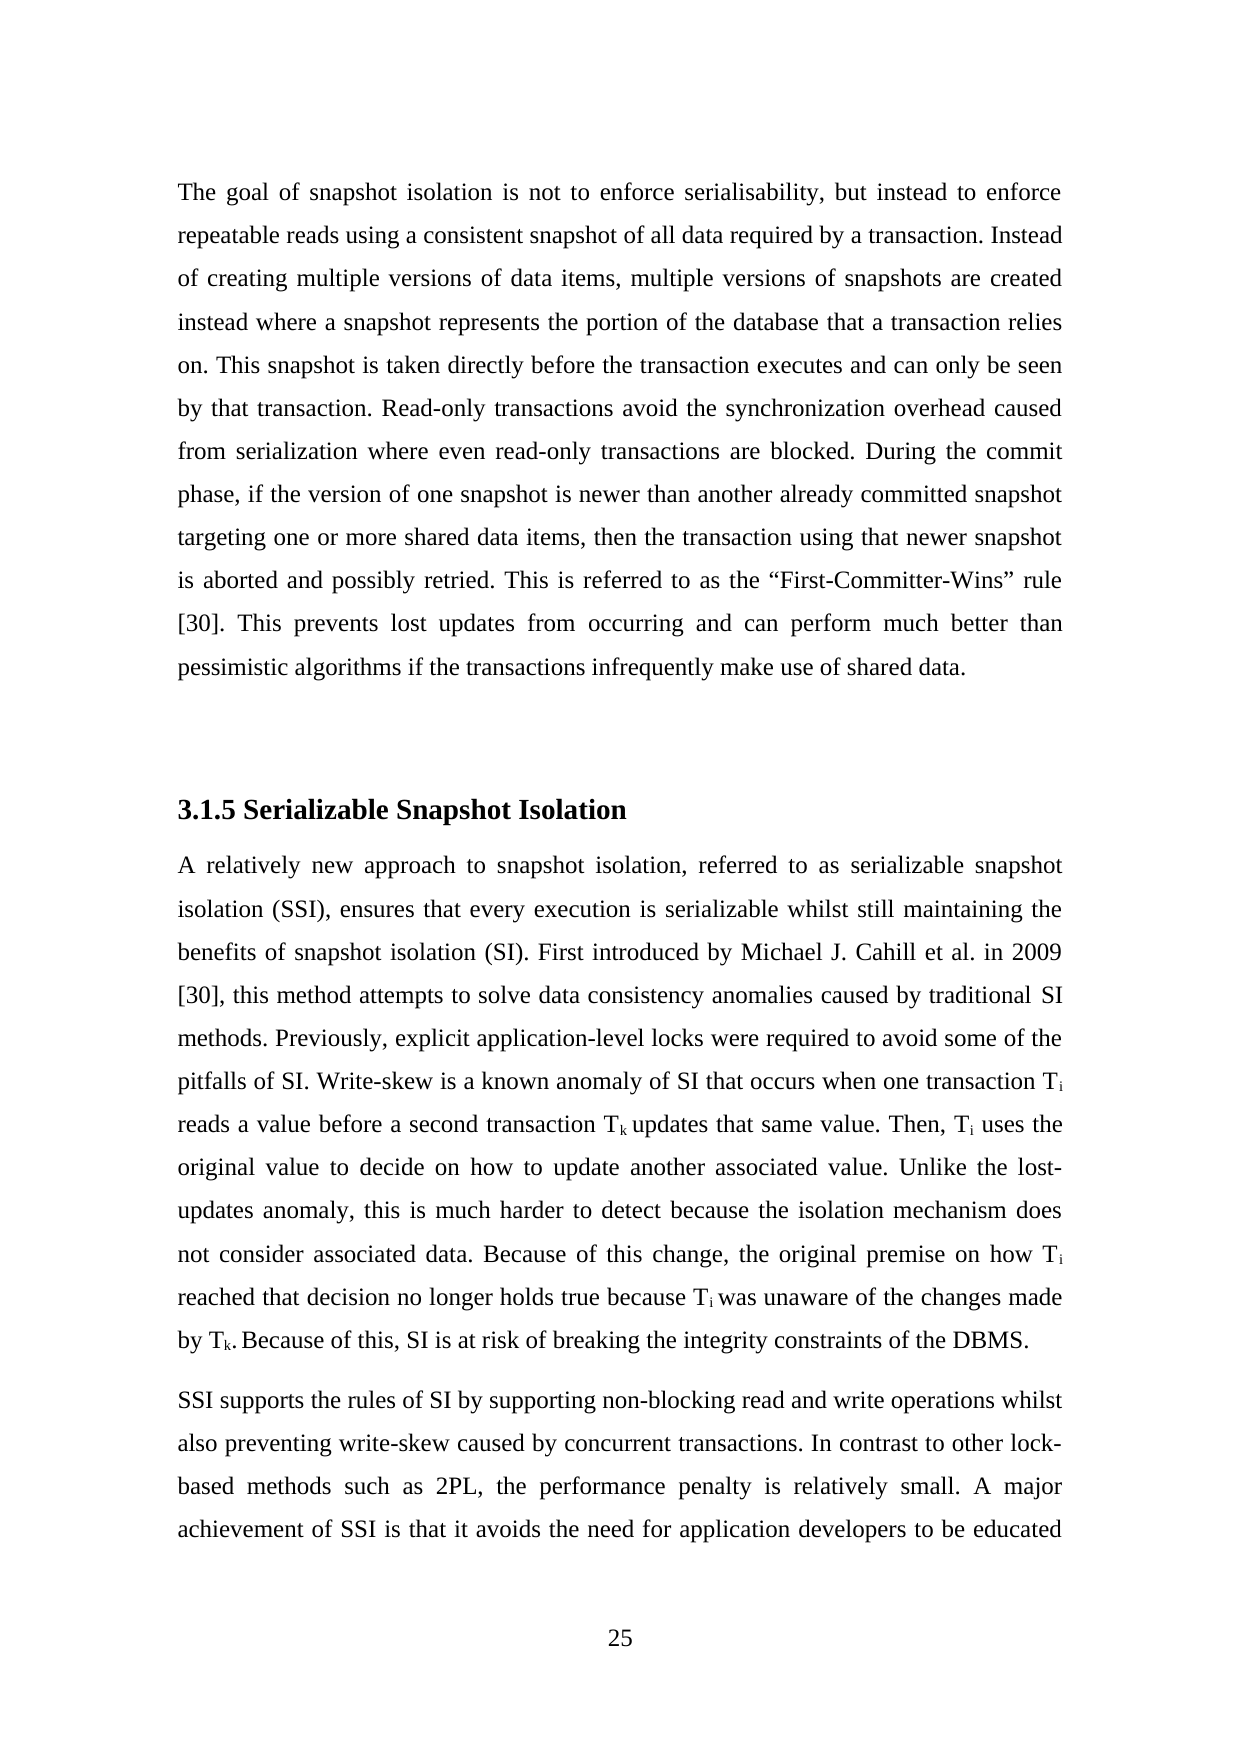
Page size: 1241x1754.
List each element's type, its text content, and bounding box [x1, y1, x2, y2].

subtitle 3.1.5 Serializable Snapshot Isolation [177, 792, 1063, 826]
text The goal of snapshot isolation is not to enforce serialisability, but instead to enforce repeatable reads using a consistent snapshot of all data required by a transaction. Instead of creating multiple versions of data items, multiple versions of snapshots are created instead where a snapshot represents the portion of the database that a transaction relies on. This snapshot is taken directly before the transaction executes and can only be seen by that transaction. Read-only transactions avoid the synchronization overhead caused from serialization where even read-only transactions are blocked. During the commit phase, if the version of one snapshot is newer than another already committed snapshot targeting one or more shared data items, then the transaction using that newer snapshot is aborted and possibly retried. This is referred to as the “First-Committer-Wins” rule . This prevents lost updates from occurring and can perform much better than pessimistic algorithms if the transactions infrequently make use of shared data. [177, 177, 1063, 680]
text A relatively new approach to snapshot isolation, referred to as serializable snapshot isolation (SSI), ensures that every execution is serializable whilst still maintaining the benefits of snapshot isolation (SI). First introduced by Michael J. Cahill et al. in 2009 , this method attempts to solve data consistency anomalies caused by traditional SI methods. Previously, explicit application-level locks were required to avoid some of the pitfalls of SI. Write-skew is a known anomaly of SI that occurs when one transaction Ti reads a value before a second transaction Tk updates that same value. Then, Ti uses the original value to decide on how to update another associated value. Unlike the lost-updates anomaly, this is much harder to detect because the isolation mechanism does not consider associated data. Because of this change, the original premise on how Ti reached that decision no longer holds true because Ti was unaware of the changes made by Tk. Because of this, SI is at risk of breaking the integrity constraints of the DBMS. [177, 851, 1063, 1354]
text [177, 1385, 1063, 1543]
